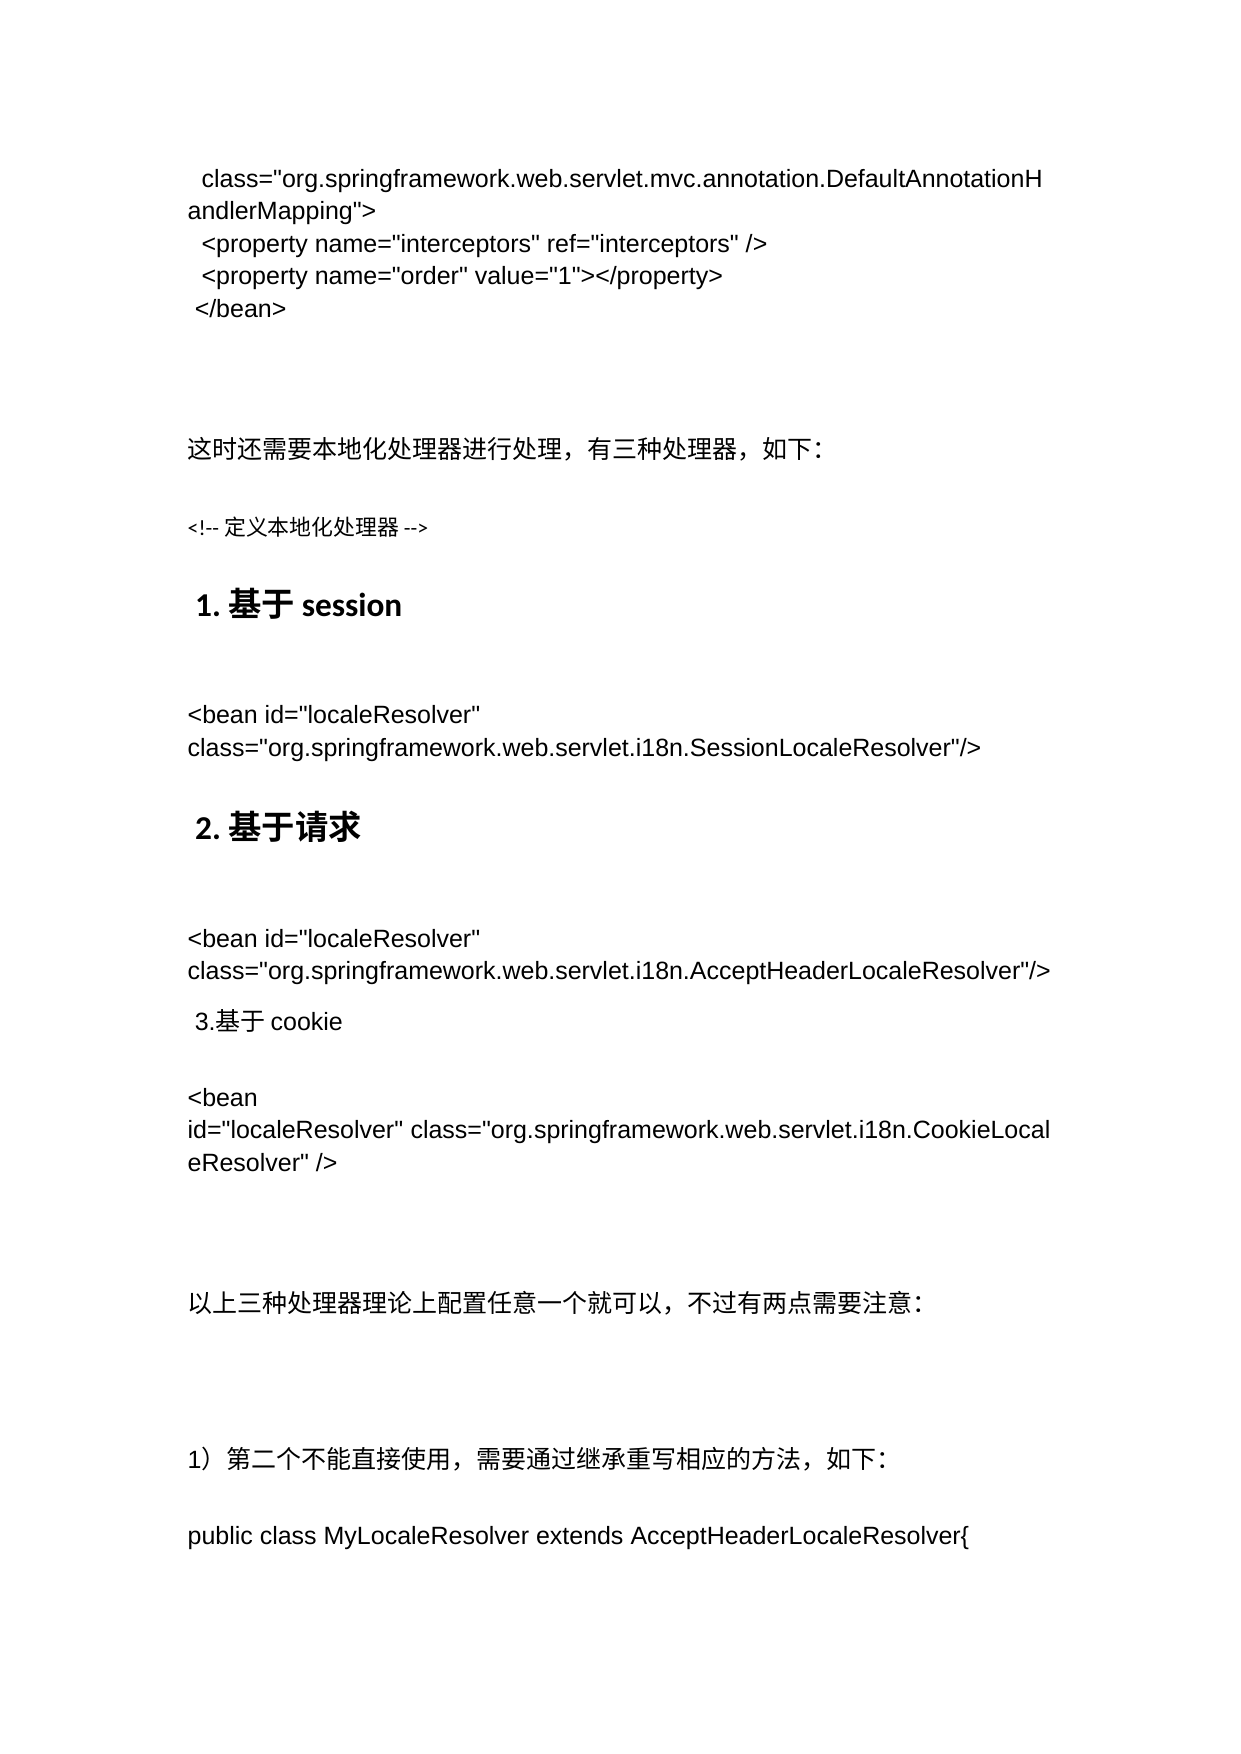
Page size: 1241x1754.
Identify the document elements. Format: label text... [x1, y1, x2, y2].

text <bean id="localeResolver" class="org.springframework.web.servlet.i18n.CookieLocaleResolver" /> [187, 1081, 1053, 1178]
text <bean id="localeResolver" class="org.springframework.web.servlet.i18n.SessionLocaleResolver"/> [187, 698, 1053, 763]
text 1）第二个不能直接使用，需要通过继承重写相应的方法，如下： [187, 1425, 1053, 1490]
subtitle 1. 基于session [187, 569, 1053, 634]
text 以上三种处理器理论上配置任意一个就可以，不过有两点需要注意： [187, 1269, 1053, 1334]
text 这时还需要本地化处理器进行处理，有三种处理器，如下： [187, 415, 1053, 480]
text public class MyLocaleResolver extends AcceptHeaderLocaleResolver{ [187, 1519, 1053, 1552]
text <bean id="localeResolver" class="org.springframework.web.servlet.i18n.AcceptHeaderLocaleResolver"/> 3.基于cookie [187, 922, 1053, 1052]
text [187, 162, 1053, 324]
text <!-- 定义本地化处理器 --> [187, 509, 1053, 542]
subtitle 2. 基于请求 [187, 792, 1053, 857]
